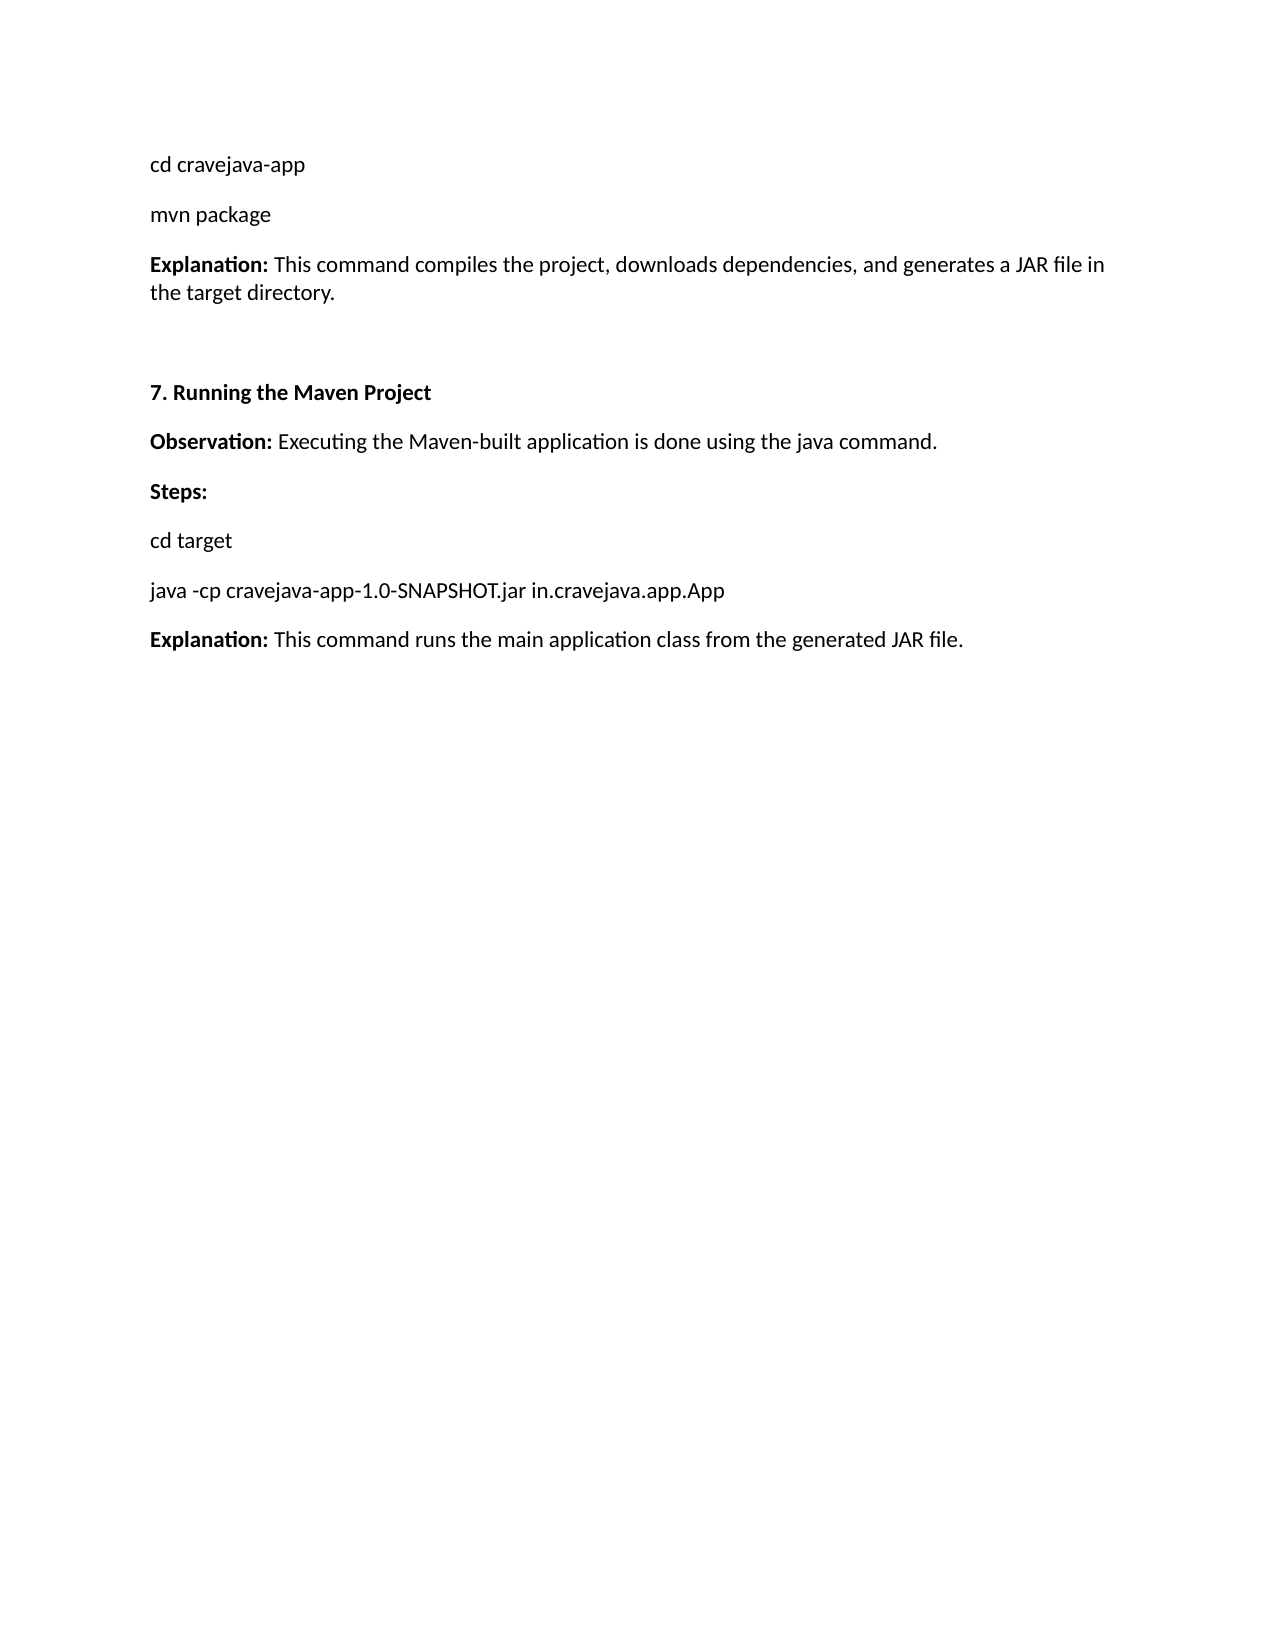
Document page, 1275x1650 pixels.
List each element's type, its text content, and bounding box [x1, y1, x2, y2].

text 7. Running the Maven Project [150, 377, 1125, 406]
text cd target [150, 526, 1125, 554]
text Explanation: This command runs the main application class from the generated JAR file. [150, 625, 1125, 654]
text cd cravejava-app [150, 150, 1125, 179]
text Explanation: This command compiles the project, downloads dependencies, and generates a JAR file in the target directory. [150, 249, 1125, 307]
text java -cp cravejava-app-1.0-SNAPSHOT.jar in.cravejava.app.App [150, 575, 1125, 604]
text Steps: [150, 476, 1125, 505]
text mvn package [150, 199, 1125, 228]
text Observation: Executing the Maven-built application is done using the java command. [150, 427, 1125, 455]
